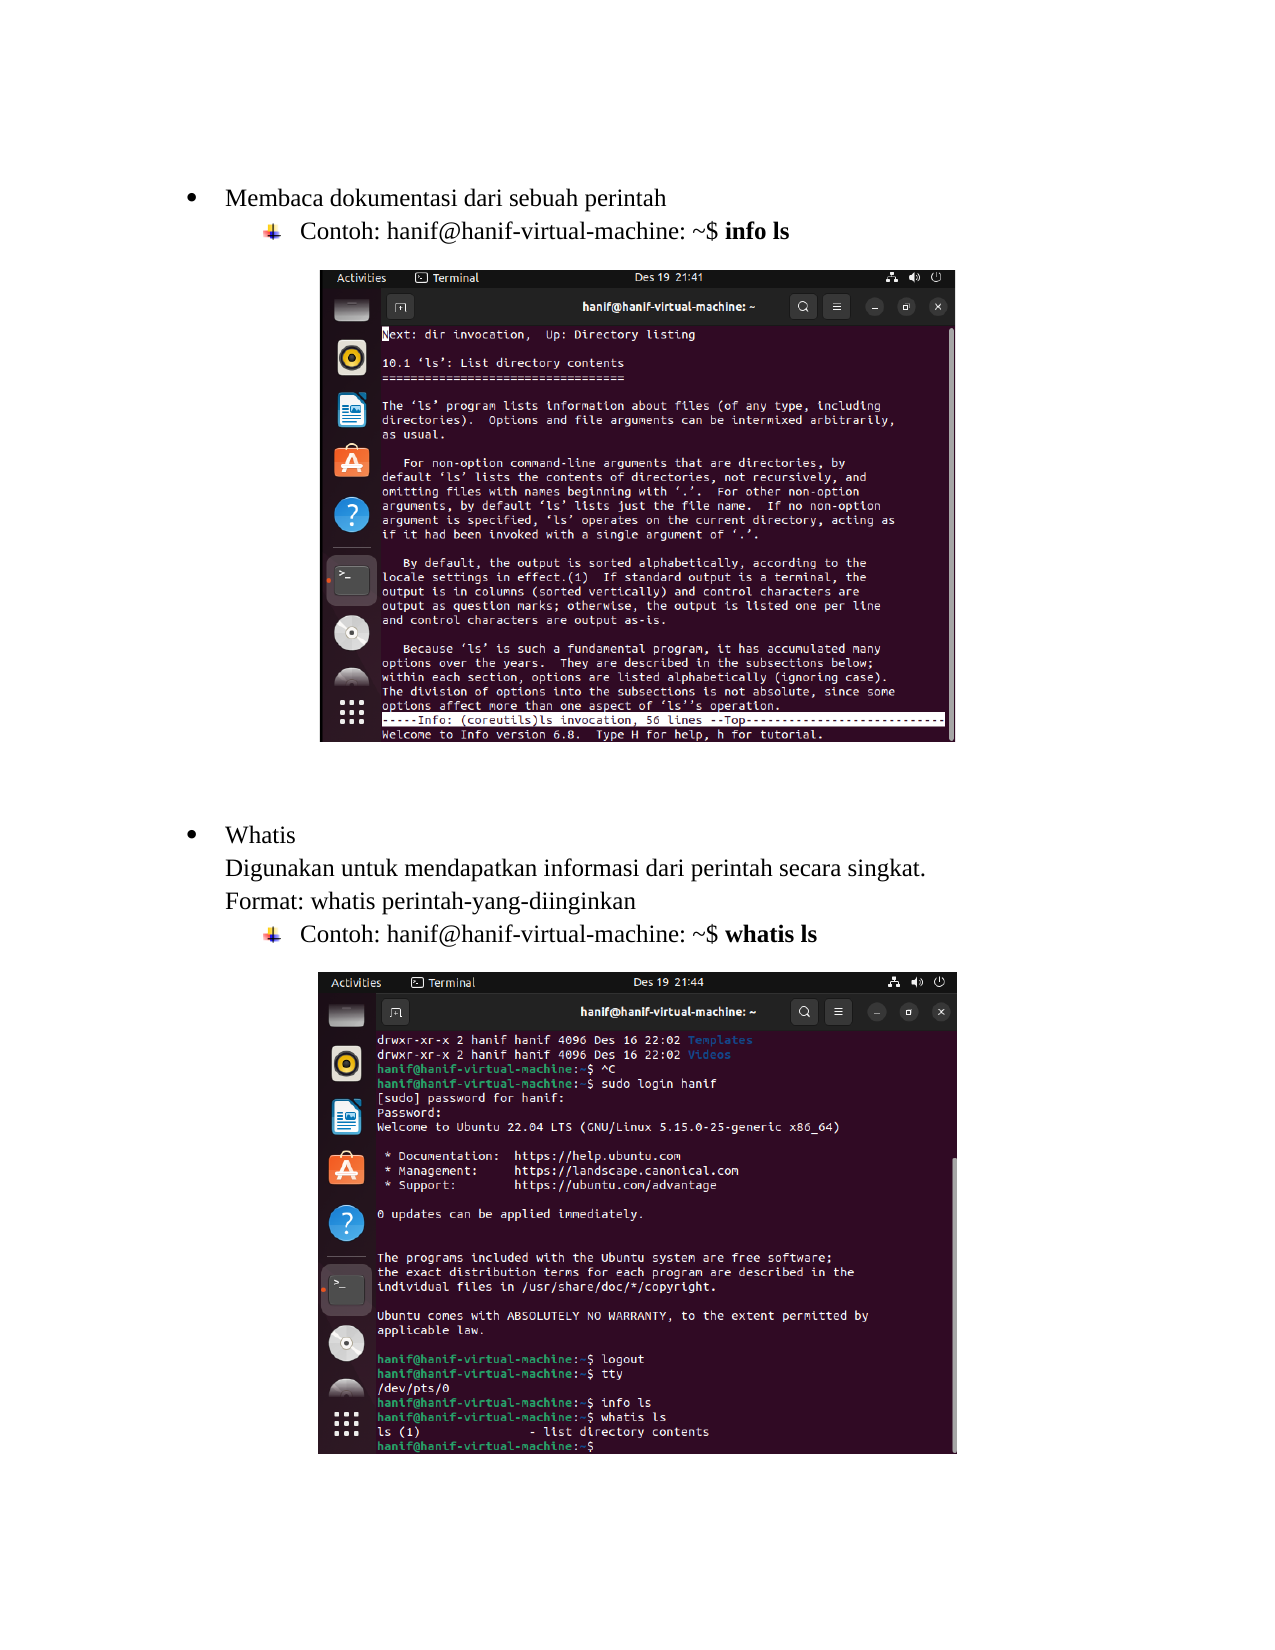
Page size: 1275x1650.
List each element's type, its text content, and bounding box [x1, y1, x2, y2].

list Contoh: hanif@hanif-virtual-machine: ~$ info ls [262, 216, 1125, 245]
list Membaca dokumentasi dari sebuah perintah [187, 183, 1125, 212]
picture [319, 270, 956, 742]
list Format: whatis perintah-yang-diinginkan [225, 886, 1125, 915]
picture [263, 222, 281, 240]
picture [263, 925, 281, 943]
list Contoh: hanif@hanif-virtual-machine: ~$ whatis ls [262, 919, 1125, 948]
list Whatis [187, 820, 1125, 849]
picture [318, 972, 957, 1454]
list Digunakan untuk mendapatkan informasi dari perintah secara singkat. [225, 853, 1125, 882]
